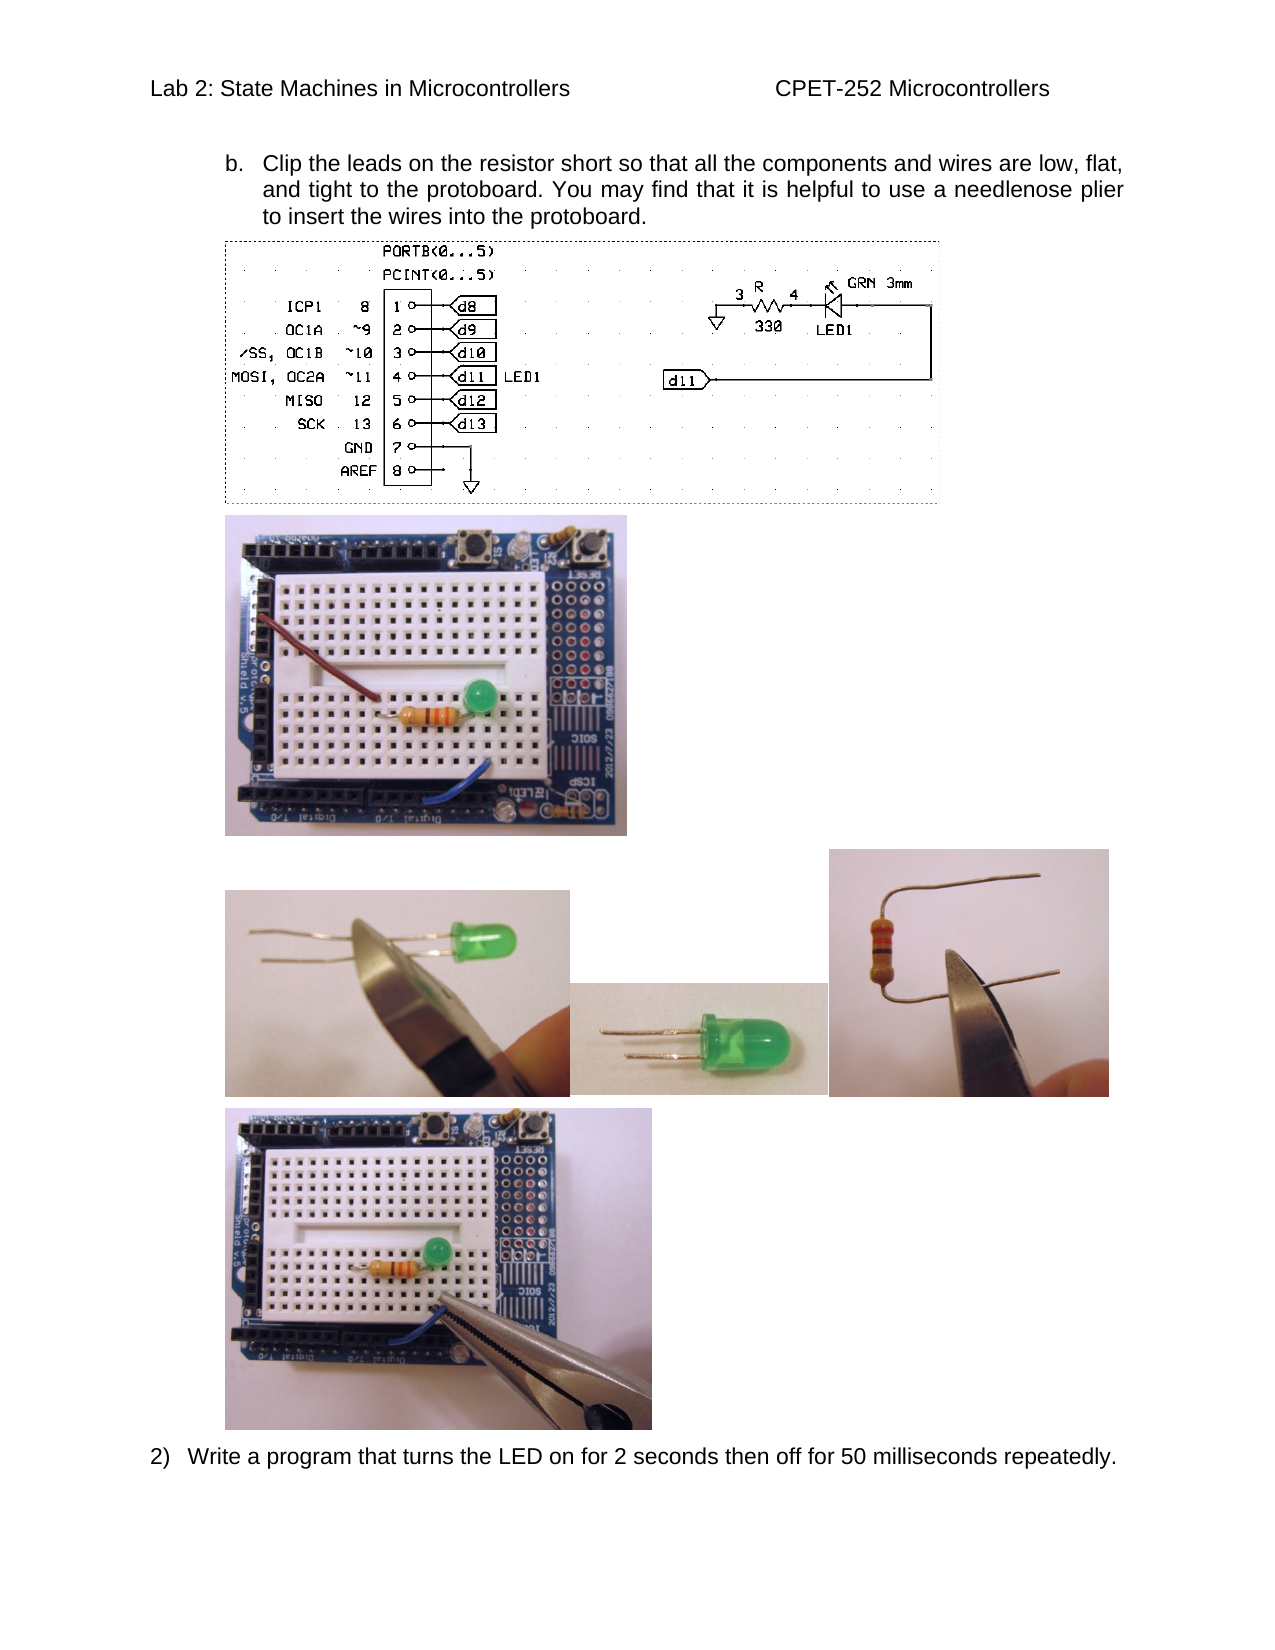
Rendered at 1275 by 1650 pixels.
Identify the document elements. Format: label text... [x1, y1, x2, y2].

picture [225, 890, 828, 1097]
picture [225, 515, 627, 836]
picture [829, 849, 1109, 1097]
picture [225, 241, 940, 504]
picture [225, 1108, 652, 1430]
list Clip the leads on the resistor short so that all the components and wires are low, flat, and tight to the protoboard. You may find that it is helpful to use a needlenose plier to insert the wires into the protoboard. [225, 150, 1125, 229]
list Write a program that turns the LED on for 2 seconds then off for 50 milliseconds repeatedly. [150, 1443, 1125, 1469]
